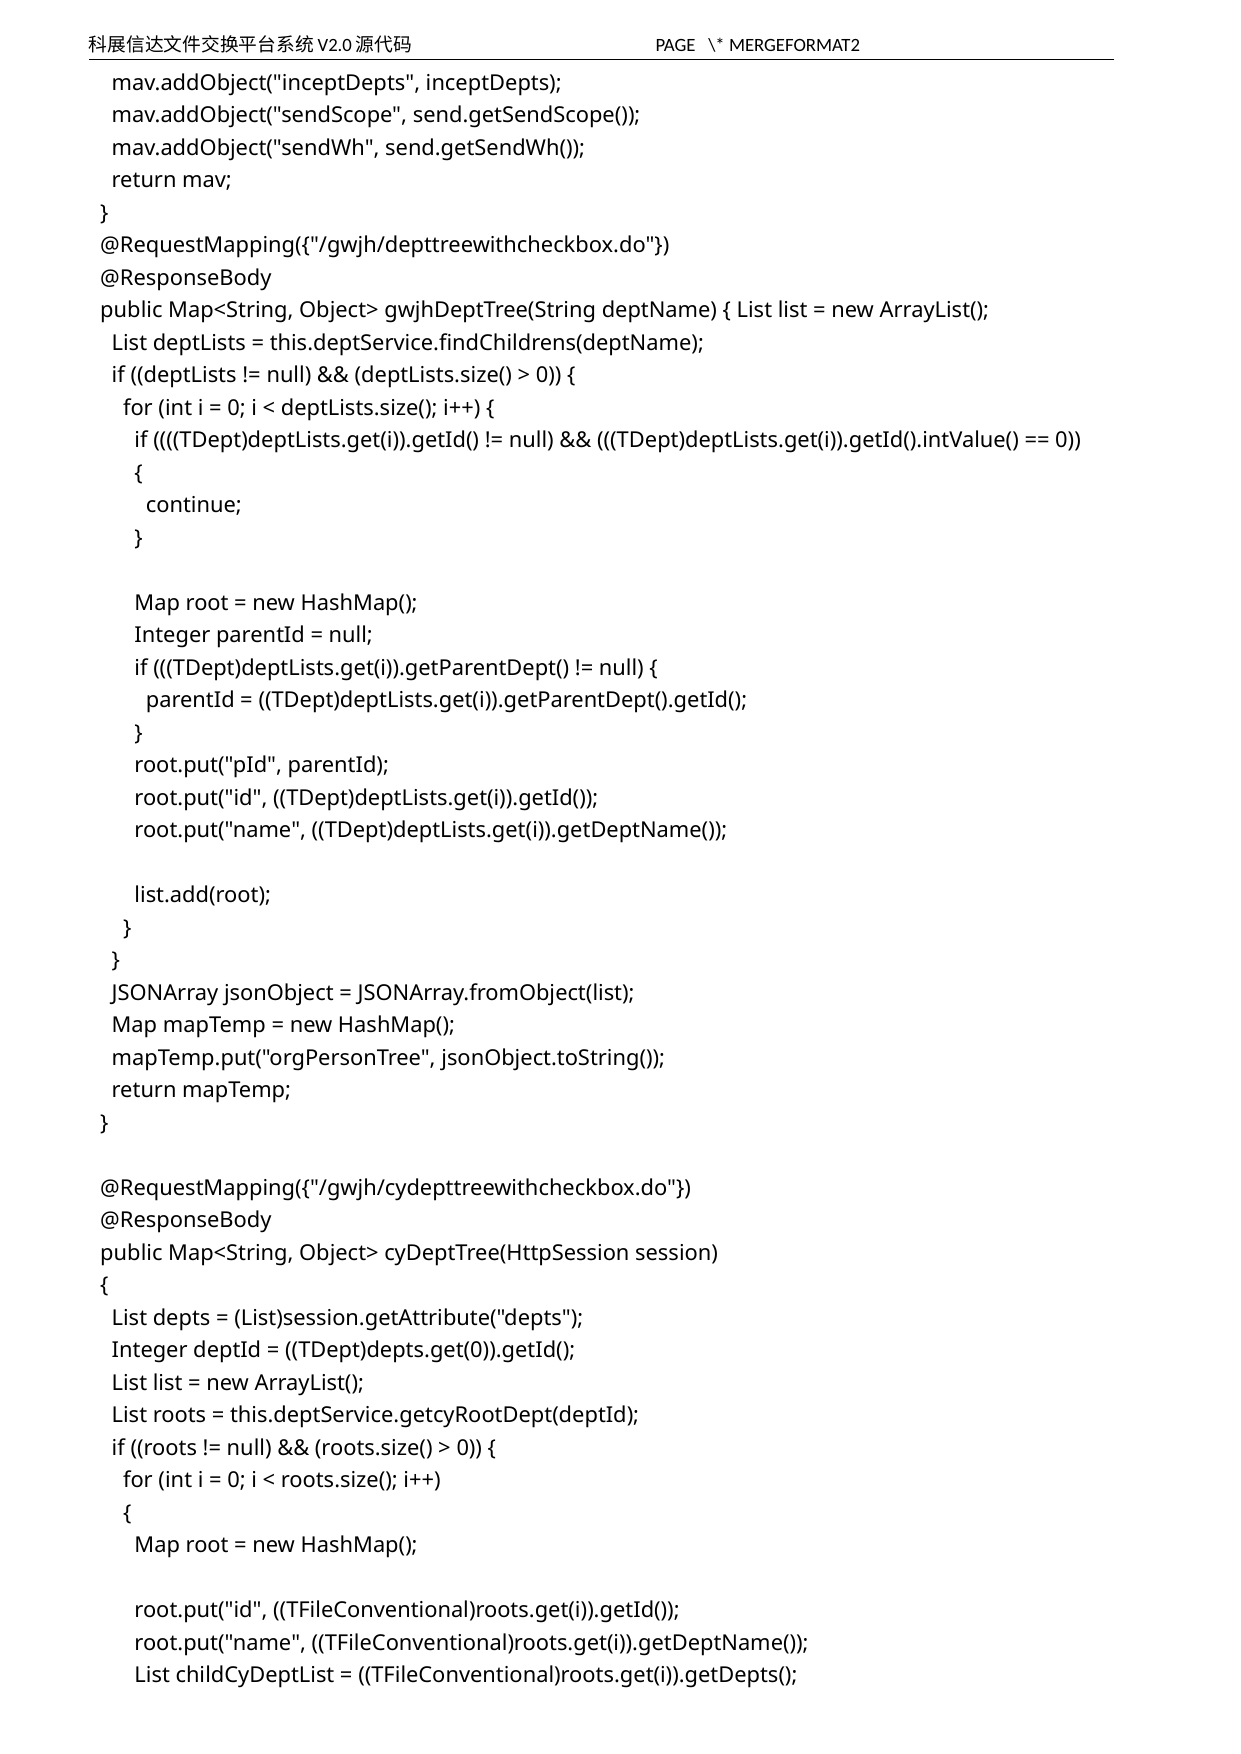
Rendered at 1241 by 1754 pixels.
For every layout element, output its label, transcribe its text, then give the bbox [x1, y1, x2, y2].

text List deptLists = this.deptService.findChildrens(deptName); [89, 325, 1152, 358]
text Integer parentId = null; [89, 618, 1152, 650]
text parentId = ((TDept)deptLists.get(i)).getParentDept().getId(); [89, 683, 1152, 715]
text public Map<String, Object> cyDeptTree(HttpSession session) [89, 1235, 1152, 1268]
text mav.addObject("sendScope", send.getSendScope()); [89, 98, 1152, 130]
text JSONArray jsonObject = JSONArray.fromObject(list); [89, 975, 1152, 1008]
text mapTemp.put("orgPersonTree", jsonObject.toString()); [89, 1040, 1152, 1073]
text { [89, 1268, 1152, 1300]
text if ((((TDept)deptLists.get(i)).getId() != null) && (((TDept)deptLists.get(i)).getId().intValue() == 0)) [89, 423, 1152, 455]
text return mapTemp; [89, 1073, 1152, 1105]
text for (int i = 0; i < roots.size(); i++) [89, 1463, 1152, 1495]
text root.put("name", ((TDept)deptLists.get(i)).getDeptName()); [89, 813, 1152, 845]
text @ResponseBody [89, 260, 1152, 293]
text continue; [89, 488, 1152, 520]
text mav.addObject("inceptDepts", inceptDepts); [89, 65, 1152, 98]
text if (((TDept)deptLists.get(i)).getParentDept() != null) { [89, 650, 1152, 683]
text } [89, 715, 1152, 748]
text root.put("id", ((TFileConventional)roots.get(i)).getId()); [89, 1593, 1152, 1625]
text return mav; [89, 163, 1152, 195]
text mav.addObject("sendWh", send.getSendWh()); [89, 130, 1152, 163]
text List depts = (List)session.getAttribute("depts"); [89, 1300, 1152, 1333]
text root.put("pId", parentId); [89, 748, 1152, 780]
text } [89, 195, 1152, 228]
text List roots = this.deptService.getcyRootDept(deptId); [89, 1398, 1152, 1430]
text if ((roots != null) && (roots.size() > 0)) { [89, 1430, 1152, 1463]
text Map mapTemp = new HashMap(); [89, 1008, 1152, 1040]
text } [89, 520, 1152, 553]
text } [89, 910, 1152, 943]
text root.put("name", ((TFileConventional)roots.get(i)).getDeptName()); [89, 1625, 1152, 1658]
text Map root = new HashMap(); [89, 1528, 1152, 1560]
text @RequestMapping({"/gwjh/depttreewithcheckbox.do"}) [89, 228, 1152, 260]
text if ((deptLists != null) && (deptLists.size() > 0)) { [89, 358, 1152, 390]
text Integer deptId = ((TDept)depts.get(0)).getId(); [89, 1333, 1152, 1365]
text } [89, 1105, 1152, 1138]
text list.add(root); [89, 878, 1152, 910]
text @RequestMapping({"/gwjh/cydepttreewithcheckbox.do"}) [89, 1170, 1152, 1203]
text { [89, 455, 1152, 488]
text } [89, 943, 1152, 975]
text @ResponseBody [89, 1203, 1152, 1235]
text { [89, 1495, 1152, 1528]
text for (int i = 0; i < deptLists.size(); i++) { [89, 390, 1152, 423]
text Map root = new HashMap(); [89, 585, 1152, 618]
text List list = new ArrayList(); [89, 1365, 1152, 1398]
text List childCyDeptList = ((TFileConventional)roots.get(i)).getDepts(); [89, 1658, 1152, 1690]
text root.put("id", ((TDept)deptLists.get(i)).getId()); [89, 780, 1152, 813]
text public Map<String, Object> gwjhDeptTree(String deptName) { List list = new ArrayList(); [89, 293, 1152, 325]
